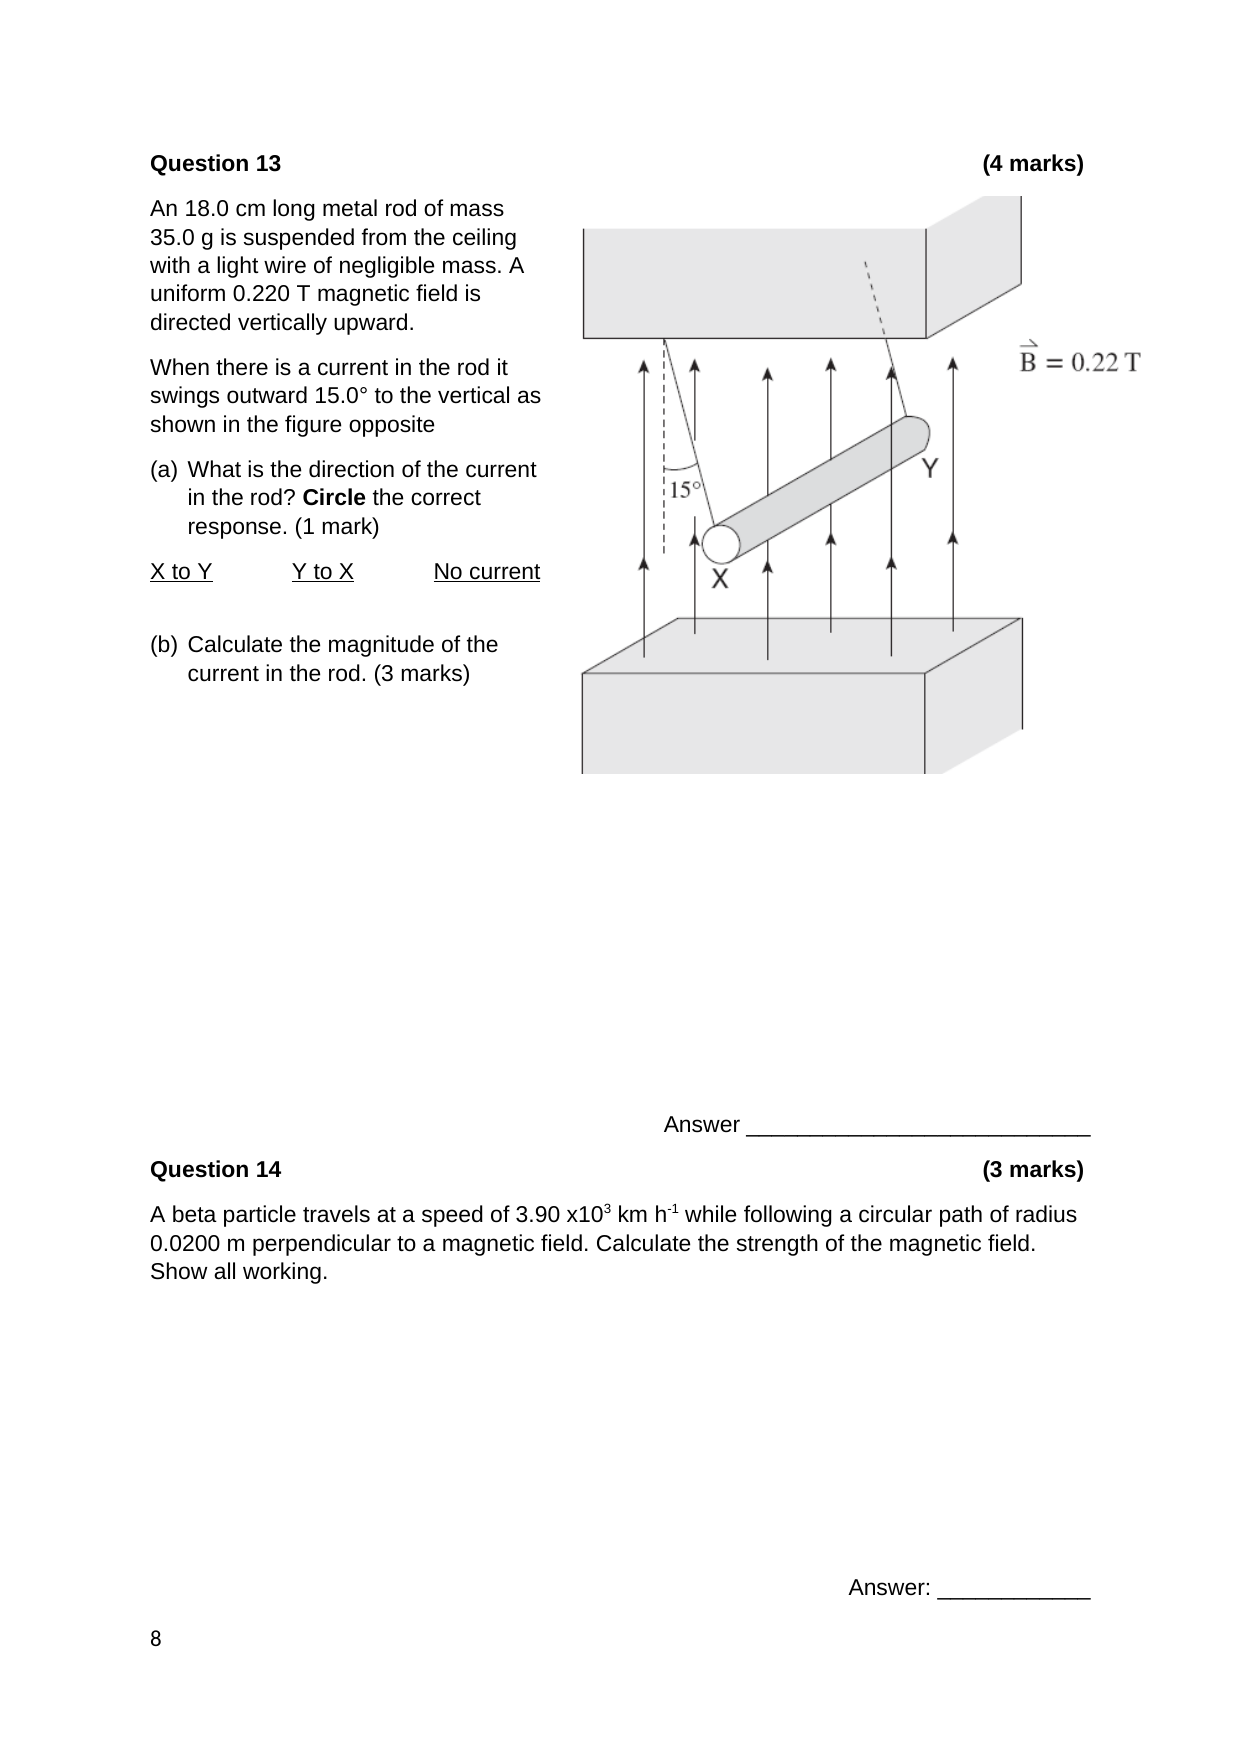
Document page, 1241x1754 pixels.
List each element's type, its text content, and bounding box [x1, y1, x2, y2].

text Question 14 (3 marks) [150, 1156, 1090, 1182]
text Answer: ____________ [150, 1574, 1090, 1600]
list Calculate the magnitude of the current in the rod. (3 marks) [150, 631, 566, 686]
text When there is a current in the rod it swings outward 15.0° to the vertical as shown in the figure opposite [150, 354, 566, 437]
text A beta particle travels at a speed of 3.90 x103 km h-1 while following a circular path of radius 0.0200 m perpendicular to a magnetic field. Calculate the strength of the magnetic field. Show all working. [150, 1201, 1090, 1284]
list What is the direction of the current in the rod? Circle the correct response. (1 mark) [150, 456, 566, 539]
picture [566, 196, 1159, 774]
text Answer ___________________________ [150, 1111, 1090, 1137]
text X to Y Y to X No current [150, 558, 566, 584]
text An 18.0 cm long metal rod of mass 35.0 g is suspended from the ceiling with a light wire of negligible mass. A uniform 0.220 T magnetic field is directed vertically upward. [150, 195, 1090, 335]
text Question 13 (4 marks) [150, 150, 1090, 176]
